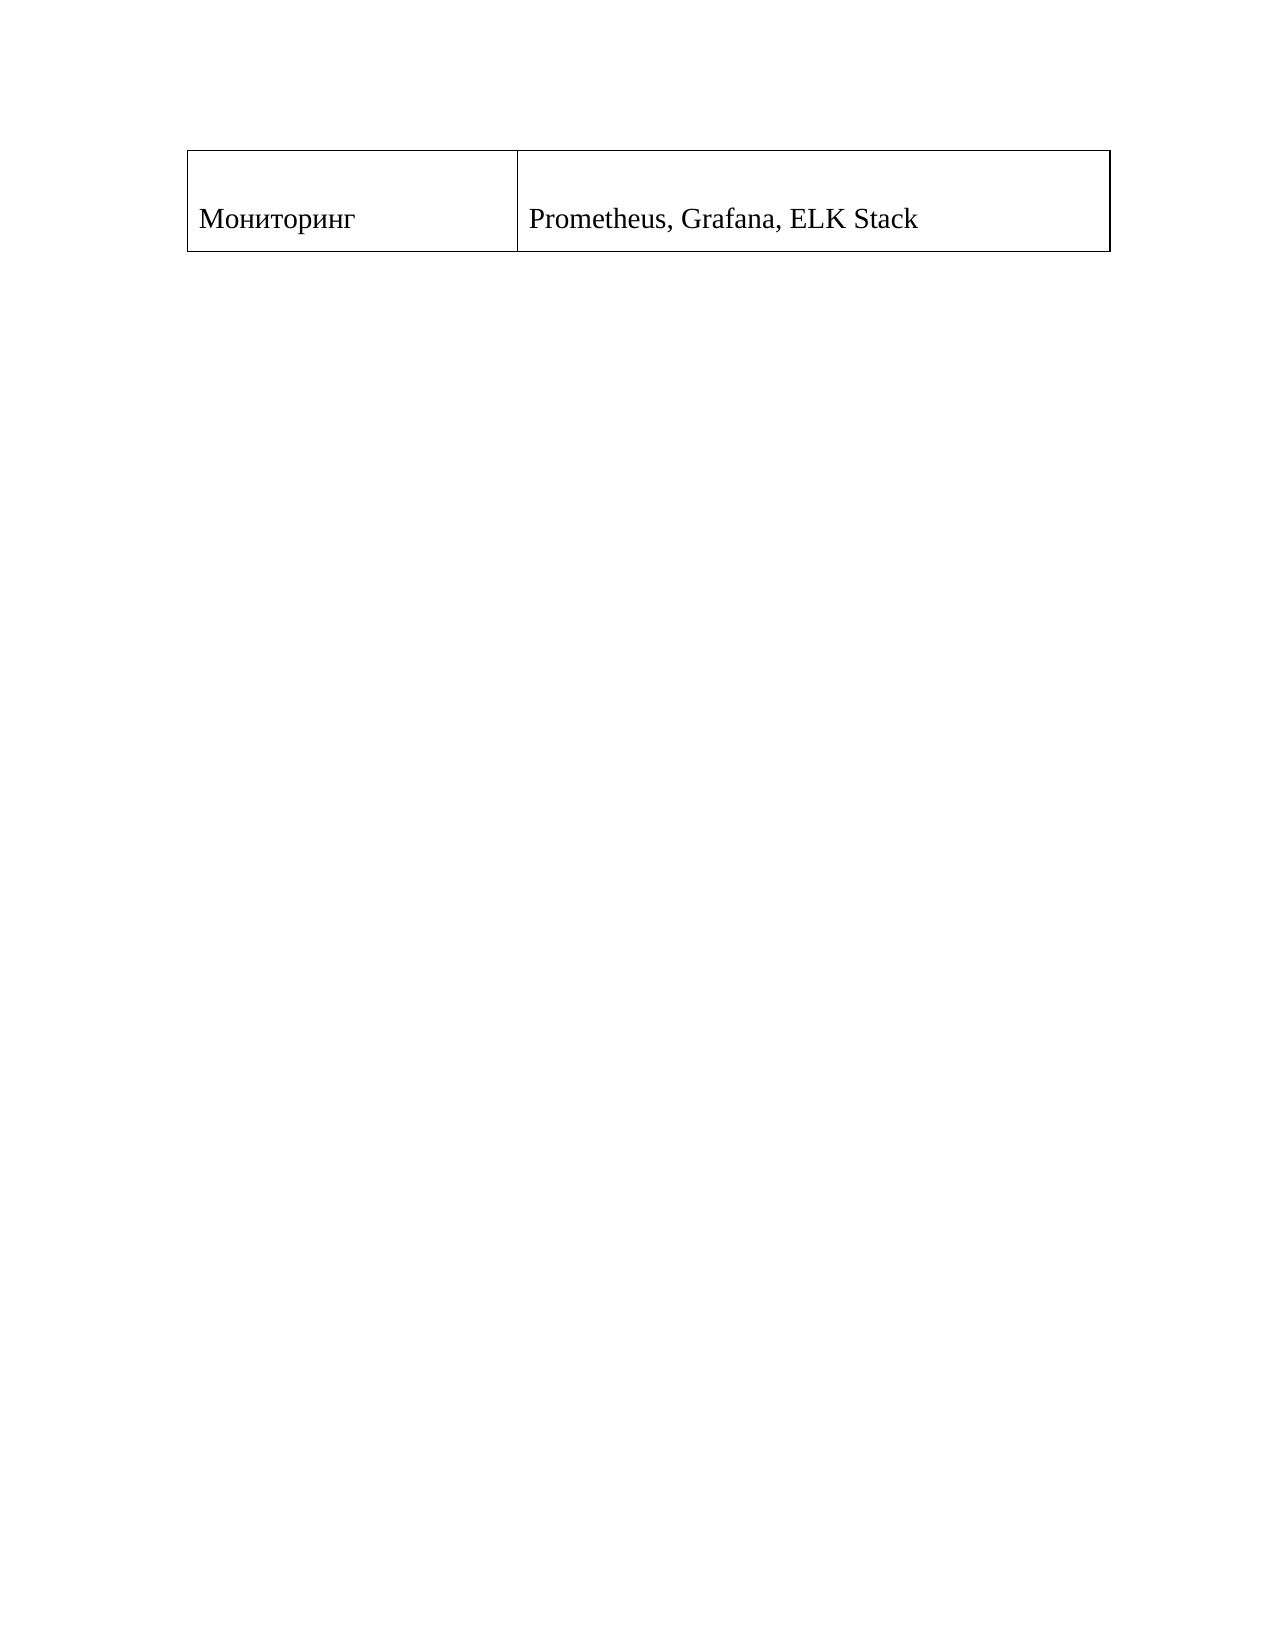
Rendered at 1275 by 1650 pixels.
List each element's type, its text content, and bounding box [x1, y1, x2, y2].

table_cell Мониторинг [188, 151, 517, 251]
table_cell Prometheus, Grafana, ELK Stack [518, 151, 1109, 251]
